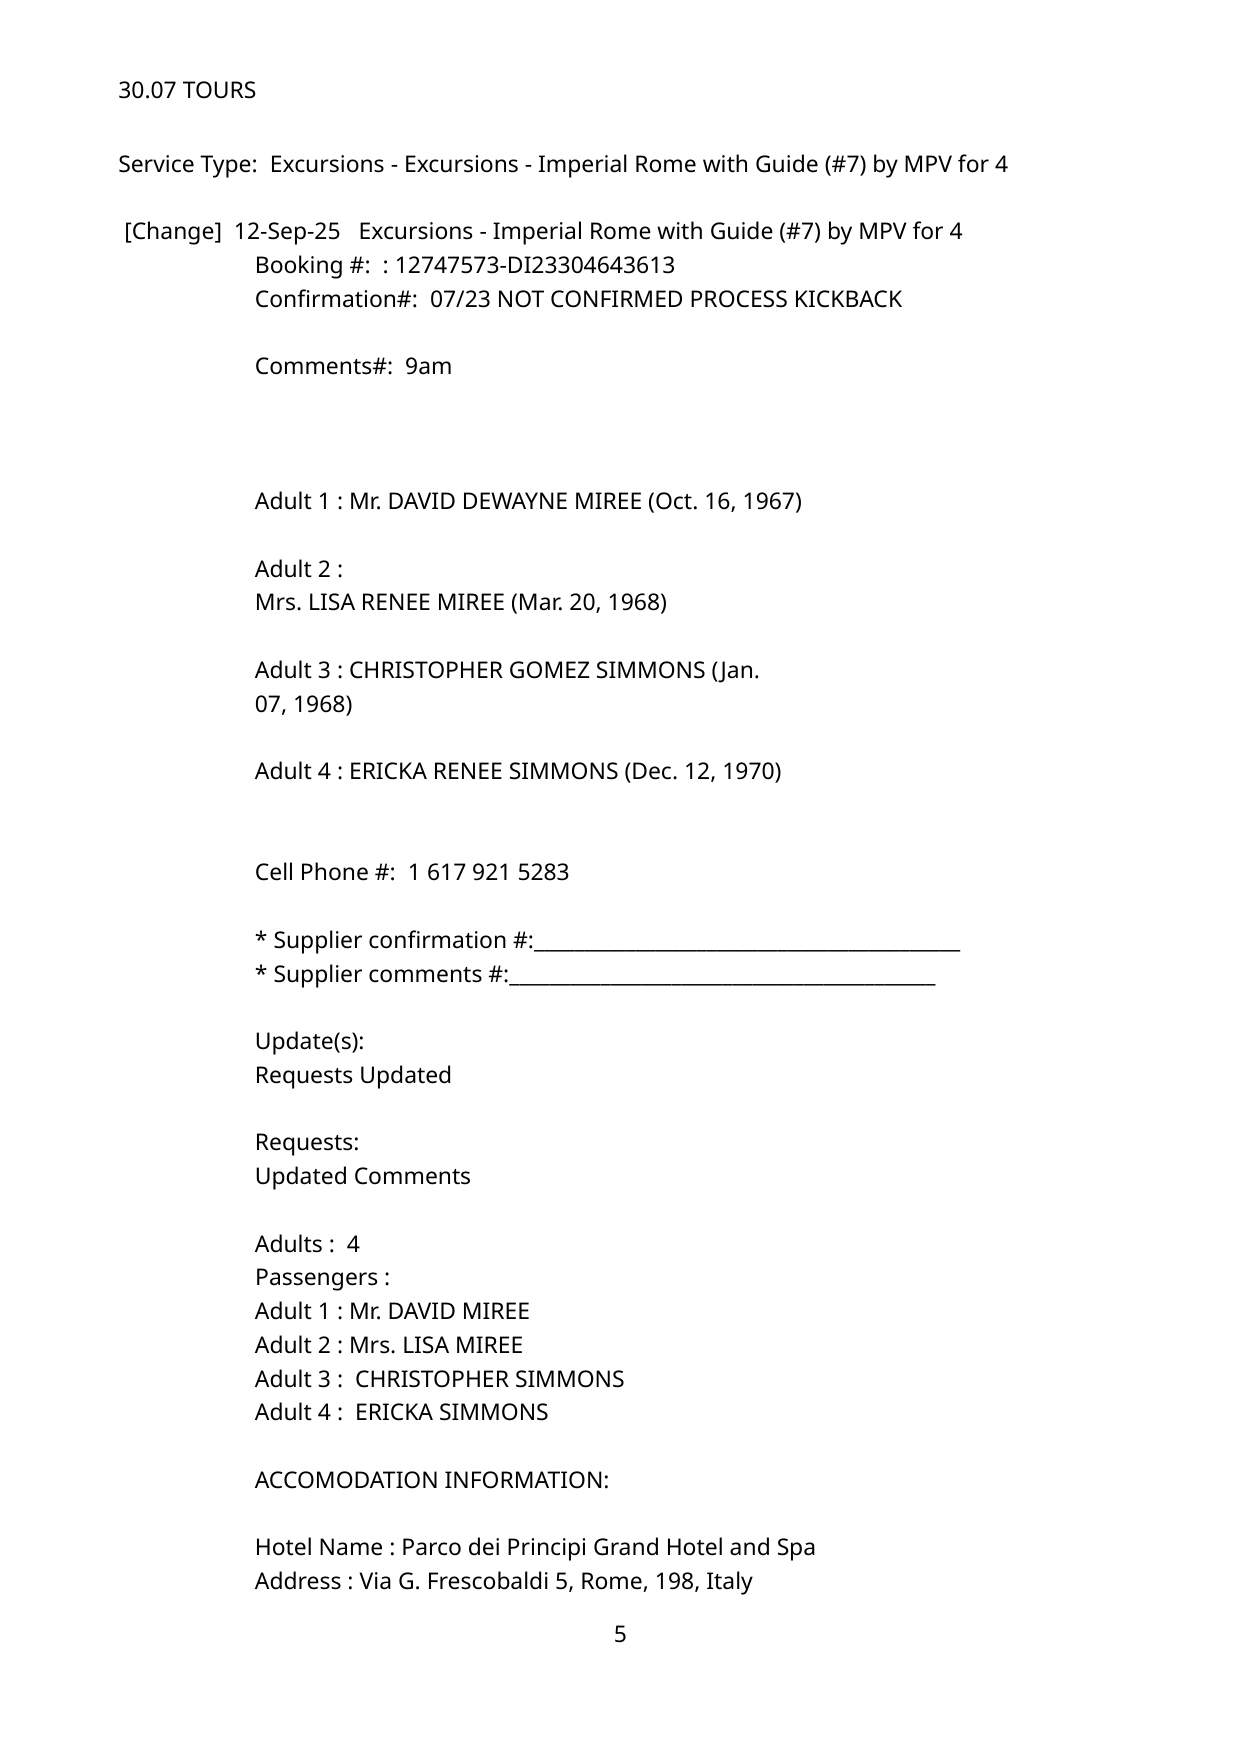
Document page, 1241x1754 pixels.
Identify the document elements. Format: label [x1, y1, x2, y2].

text [118, 148, 1122, 1596]
